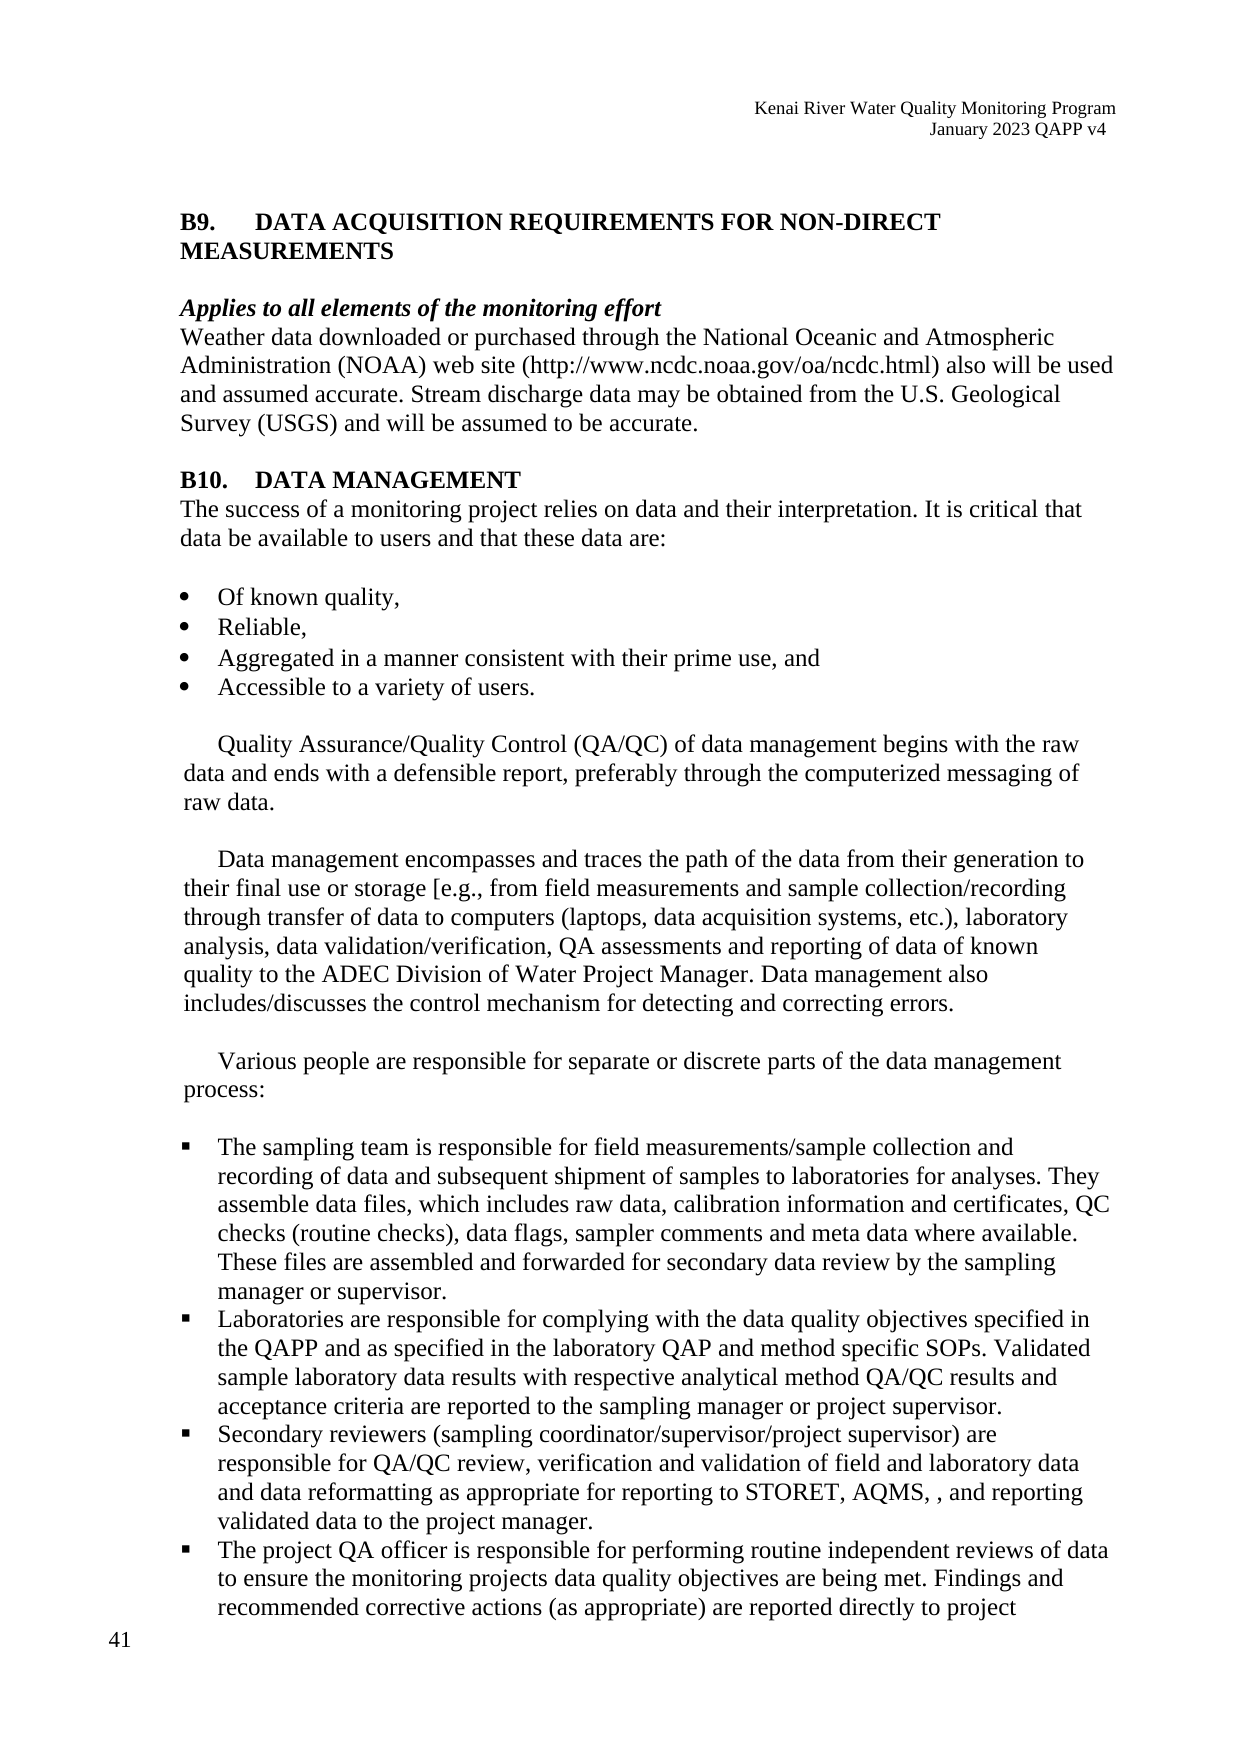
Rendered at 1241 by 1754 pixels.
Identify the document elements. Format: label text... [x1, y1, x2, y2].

text Various people are responsible for separate or discrete parts of the data management process: [183, 1046, 1102, 1103]
list Secondary reviewers (sampling coordinator/supervisor/project supervisor) are responsible for QA/QC review, verification and validation of field and laboratory data and data reformatting as appropriate for reporting to STORET, AQMS, , and reporting validated data to the project manager. [180, 1419, 1085, 1534]
list Accessible to a variety of users. [180, 672, 1142, 701]
text Weather data downloaded or purchased through the National Oceanic and Atmospheric Administration (NOAA) web site (http://www.ncdc.noaa.gov/oa/ncdc.html) also will be used and assumed accurate. Stream discharge data may be obtained from the U.S. Geological Survey (USGS) and will be assumed to be accurate. [180, 322, 1116, 437]
list The sampling team is responsible for field measurements/sample collection and recording of data and subsequent shipment of samples to laboratories for analyses. They assemble data files, which includes raw data, calibration information and certificates, QC checks (routine checks), data flags, sampler comments and meta data where available. These files are assembled and forwarded for secondary data review by the sampling manager or supervisor. [180, 1132, 1112, 1304]
subtitle B9. DATA ACQUISITION REQUIREMENTS FOR NON-DIRECT MEASUREMENTS [180, 207, 942, 264]
list Laboratories are responsible for complying with the data quality objectives specified in the QAPP and as specified in the laboratory QAP and method specific SOPs. Validated sample laboratory data results with respective analytical method QA/QC results and acceptance criteria are reported to the sampling manager or project supervisor. [180, 1304, 1092, 1419]
text Quality Assurance/Quality Control (QA/QC) of data management begins with the raw data and ends with a defensible report, preferably through the computerized messaging of raw data. [183, 729, 1093, 816]
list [180, 1535, 1110, 1621]
text The success of a monitoring project relies on data and their interpretation. It is critical that data be available to users and that these data are: [180, 494, 1085, 552]
list Aggregated in a manner consistent with their prime use, and [180, 642, 1142, 672]
list Of known quality, [180, 581, 1142, 611]
list Reliable, [180, 611, 1142, 642]
text Data management encompasses and traces the path of the data from their generation to their final use or storage [e.g., from field measurements and sample collection/recording through transfer of data to computers (laptops, data acquisition systems, etc.), laboratory analysis, data validation/verification, QA assessments and reporting of data of known quality to the ADEC Division of Water Project Manager. Data management also includes/discusses the control mechanism for detecting and correcting errors. [183, 844, 1102, 1017]
subtitle Applies to all elements of the monitoring effort [180, 293, 1142, 322]
subtitle B10. DATA MANAGEMENT [180, 466, 1142, 494]
